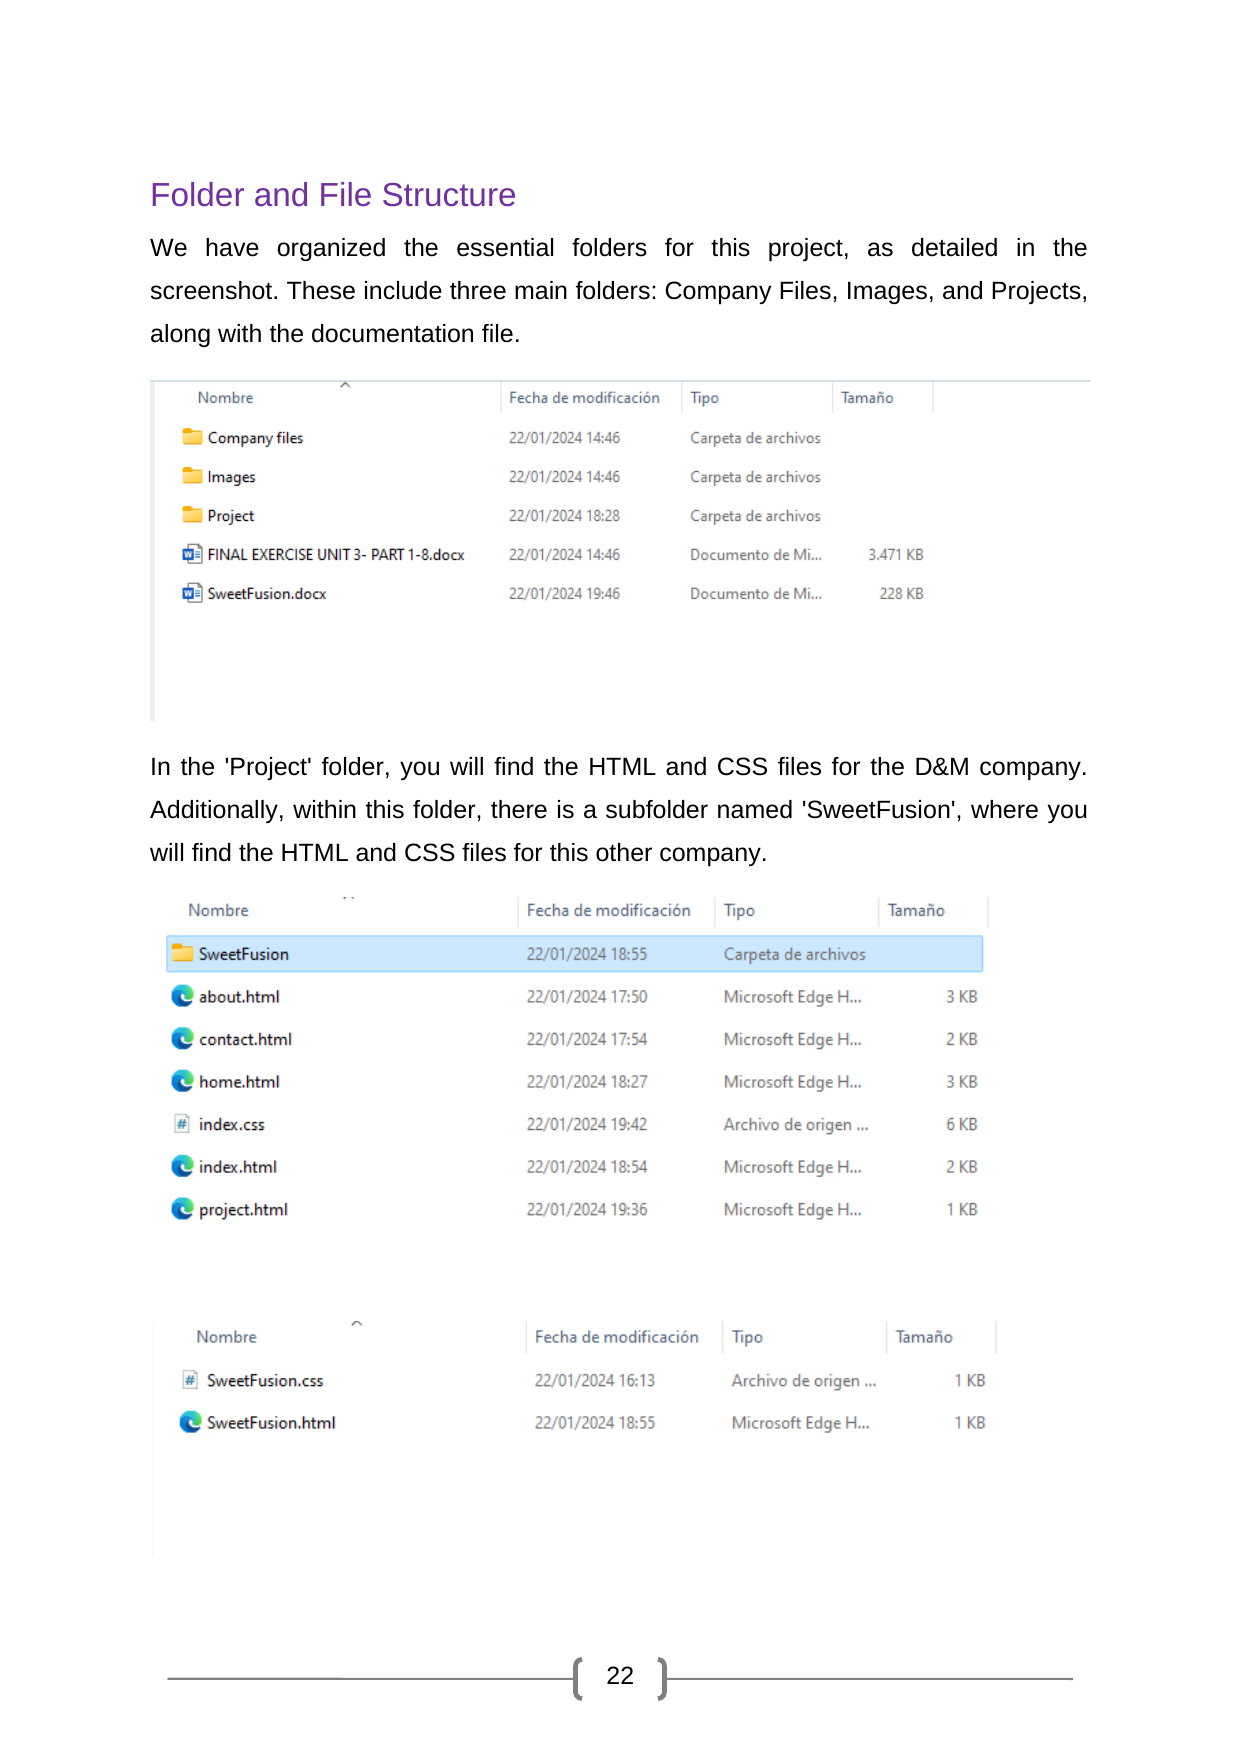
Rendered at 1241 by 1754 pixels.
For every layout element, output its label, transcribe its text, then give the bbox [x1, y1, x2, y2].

subtitle Folder and File Structure [150, 175, 1090, 213]
text In the 'Project' folder, you will find the HTML and CSS files for the D&M company. Additionally, within this folder, there is a subfolder named 'SweetFusion', where you will find the HTML and CSS files for this other company. [150, 752, 1090, 867]
picture [150, 378, 1091, 721]
picture [150, 1321, 1091, 1557]
picture [150, 897, 1089, 1291]
text We have organized the essential folders for this project, as detailed in the screenshot. These include three main folders: Company Files, Images, and Projects, along with the documentation file. [150, 233, 1090, 348]
